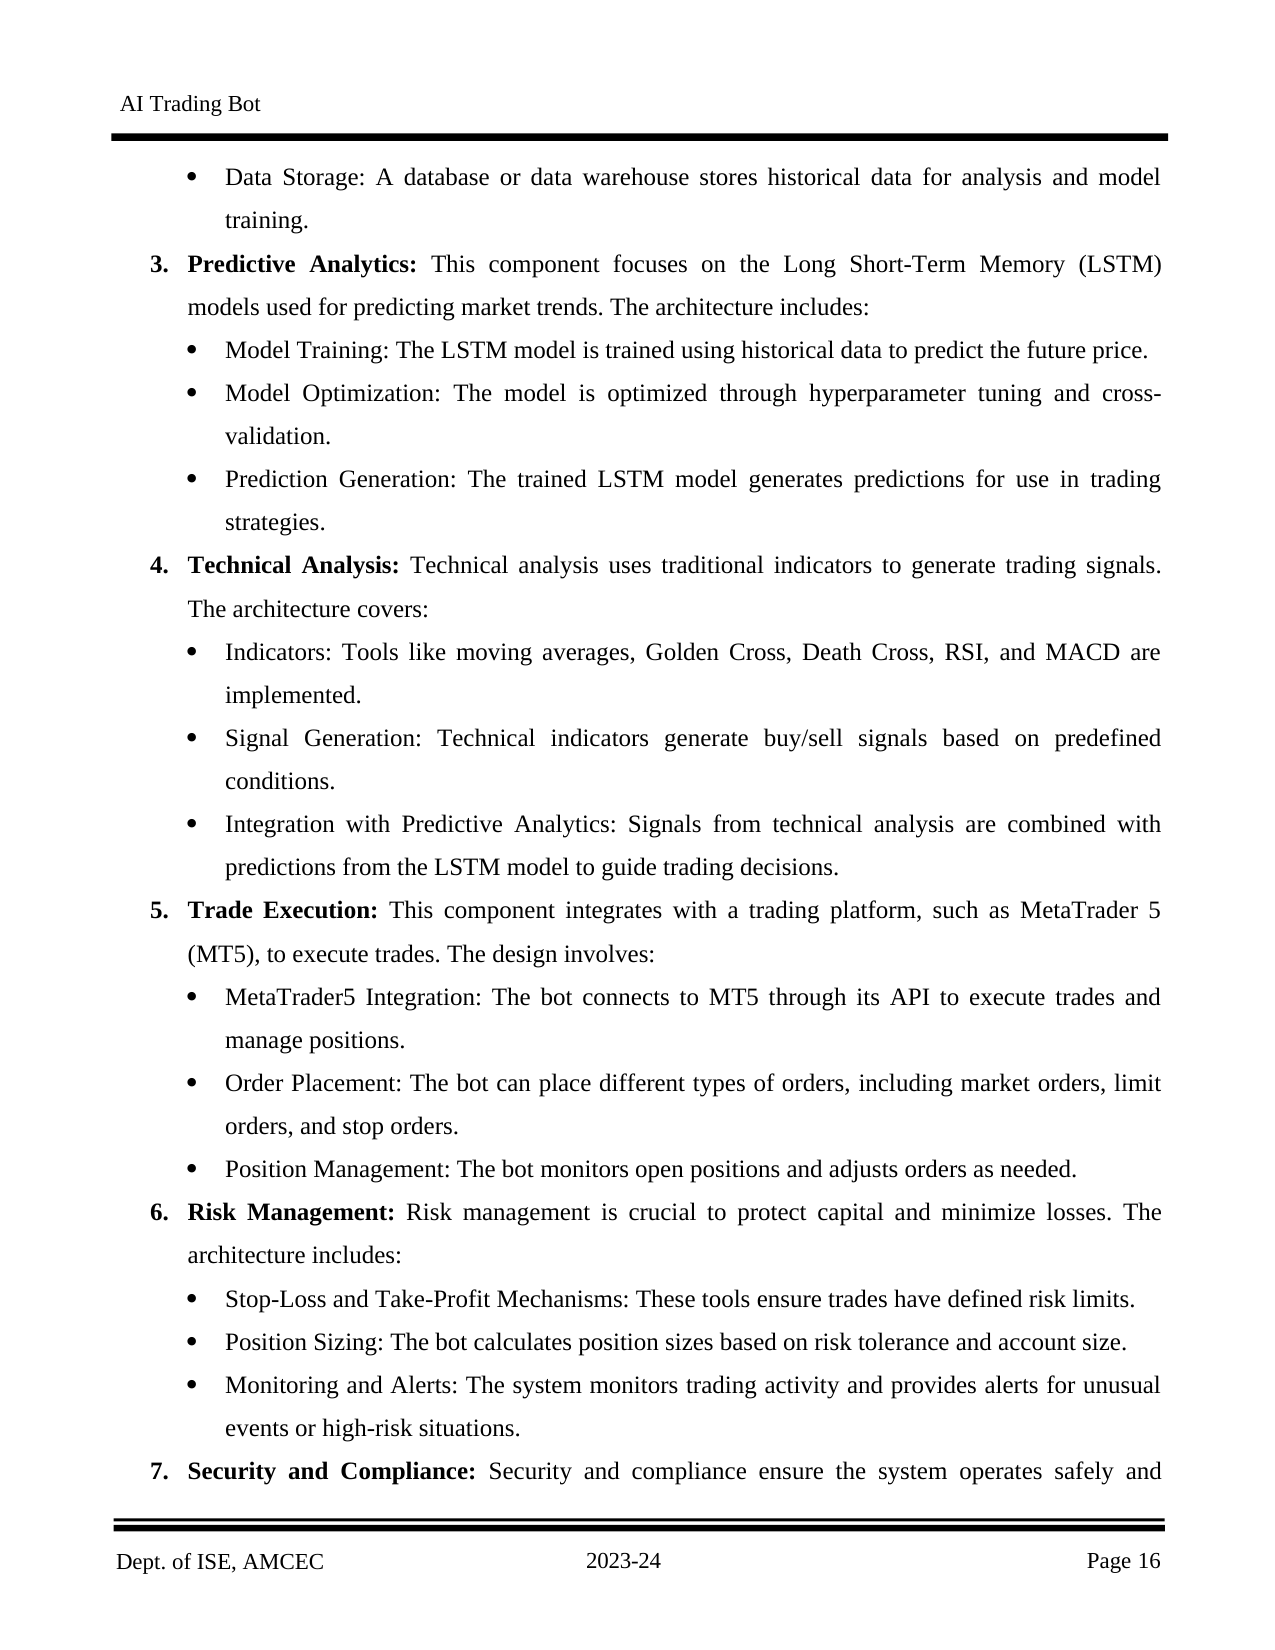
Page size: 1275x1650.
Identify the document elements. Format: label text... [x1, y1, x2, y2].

list MetaTrader5 Integration: The bot connects to MT5 through its API to execute trades and manage positions. [187, 982, 1162, 1054]
list Order Placement: The bot can place different types of orders, including market orders, limit orders, and stop orders. [187, 1068, 1162, 1140]
list Position Management: The bot monitors open positions and adjusts orders as needed. [187, 1154, 1162, 1183]
list Data Storage: A database or data warehouse stores historical data for analysis and model training. [187, 162, 1162, 234]
list Integration with Predictive Analytics: Signals from technical analysis are combined with predictions from the LSTM model to guide trading decisions. [187, 809, 1162, 881]
list Risk Management: Risk management is crucial to protect capital and minimize losses. The architecture includes: [150, 1197, 1162, 1269]
list Trade Execution: This component integrates with a trading platform, such as MetaTrader 5 (MT5), to execute trades. The design involves: [150, 896, 1162, 967]
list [150, 1456, 1162, 1485]
list Model Training: The LSTM model is trained using historical data to predict the future price. [187, 335, 1162, 364]
list Monitoring and Alerts: The system monitors trading activity and provides alerts for unusual events or high-risk situations. [187, 1370, 1162, 1442]
list Stop-Loss and Take-Profit Mechanisms: These tools ensure trades have defined risk limits. [187, 1284, 1162, 1312]
list Predictive Analytics: This component focuses on the Long Short-Term Memory (LSTM) models used for predicting market trends. The architecture includes: [150, 249, 1162, 321]
list Position Sizing: The bot calculates position sizes based on risk tolerance and account size. [187, 1327, 1162, 1356]
list Signal Generation: Technical indicators generate buy/sell signals based on predefined conditions. [187, 723, 1162, 795]
list Indicators: Tools like moving averages, Golden Cross, Death Cross, RSI, and MACD are implemented. [187, 637, 1162, 709]
list Model Optimization: The model is optimized through hyperparameter tuning and cross-validation. [187, 378, 1162, 450]
list Technical Analysis: Technical analysis uses traditional indicators to generate trading signals. The architecture covers: [150, 551, 1162, 622]
list Prediction Generation: The trained LSTM model generates predictions for use in trading strategies. [187, 464, 1162, 536]
